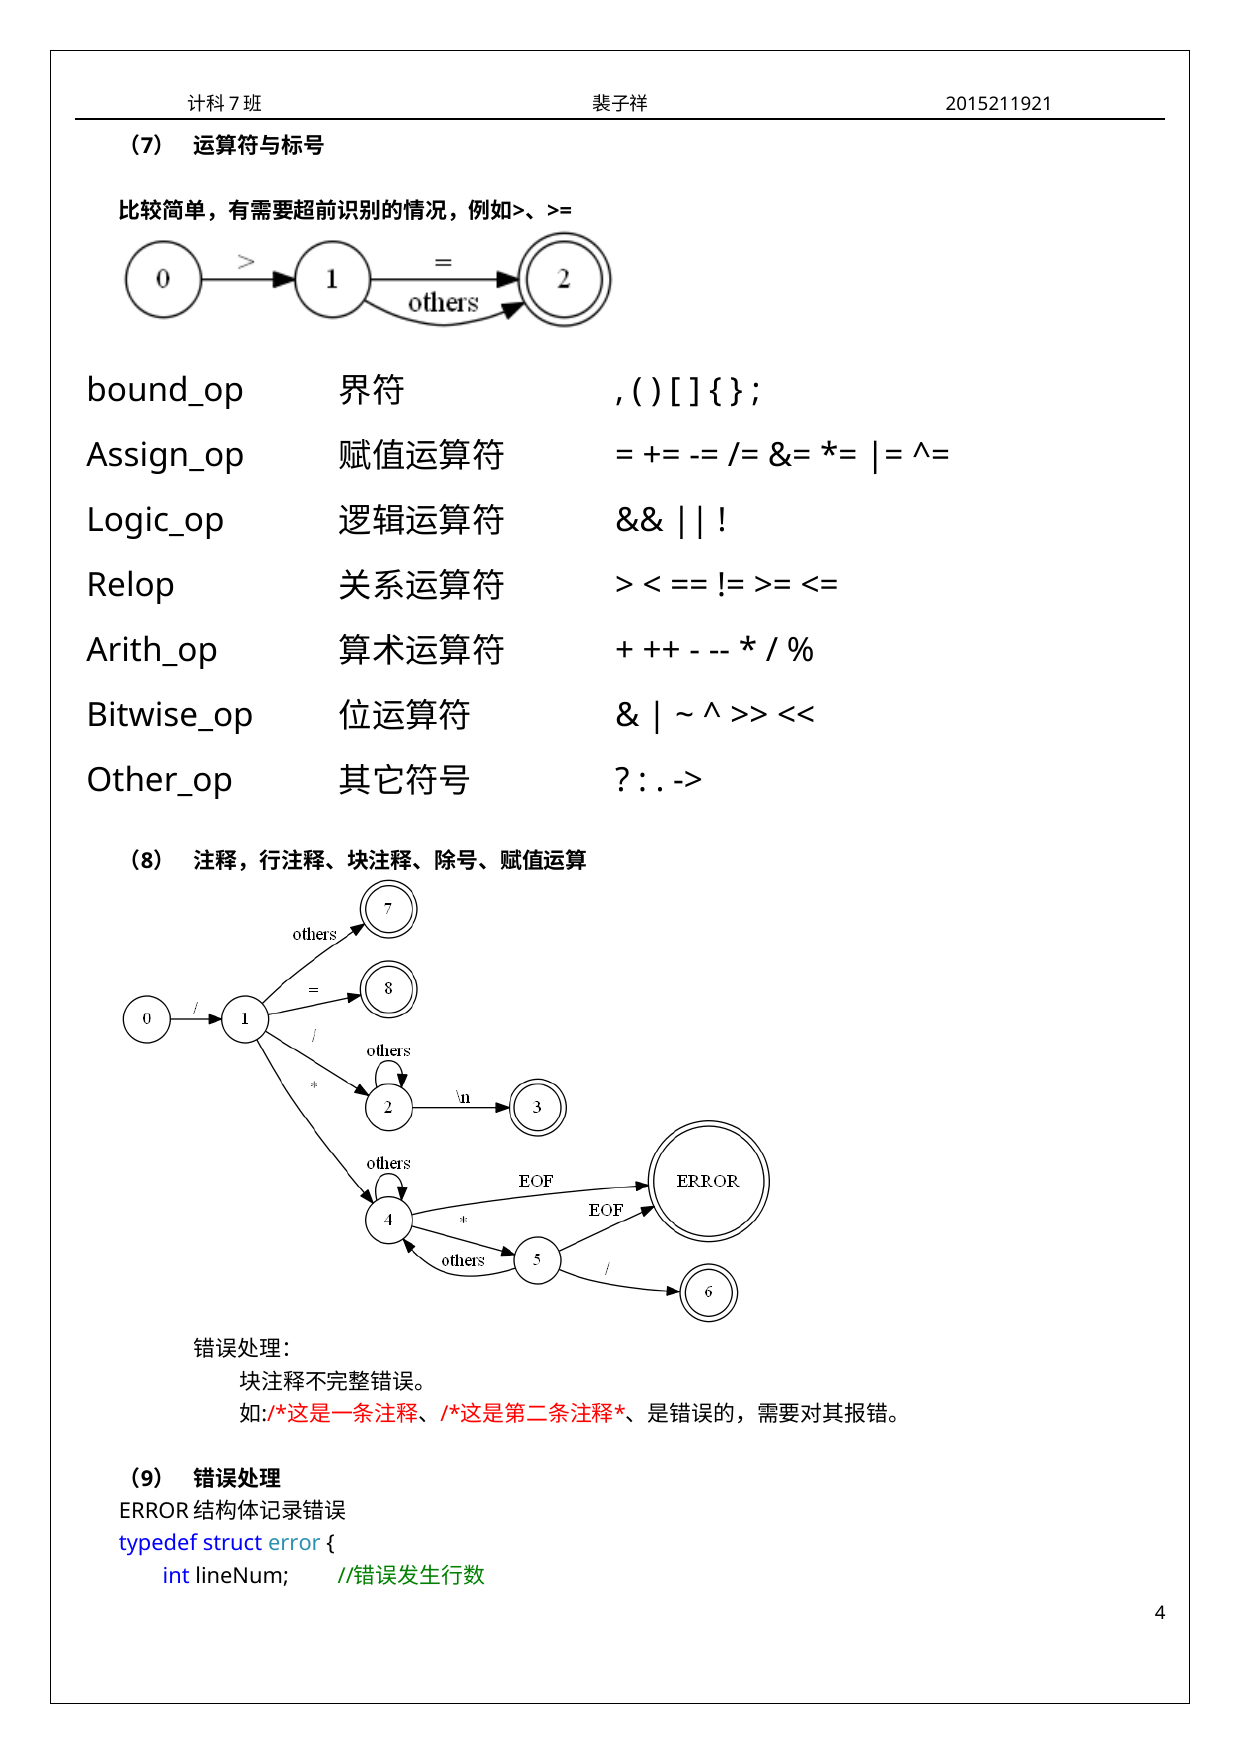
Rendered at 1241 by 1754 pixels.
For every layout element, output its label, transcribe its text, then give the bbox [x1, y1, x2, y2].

table_cell Arith_op [75, 616, 327, 681]
text ERROR结构体记录错误 [75, 1493, 1165, 1526]
table_cell 赋值运算符 [327, 421, 603, 486]
table_cell 算术运算符 [327, 616, 603, 681]
list 注释，行注释、块注释、除号、赋值运算 [119, 843, 1165, 876]
table_header bound_op [75, 356, 327, 421]
text 块注释不完整错误。 [162, 1363, 1165, 1396]
table_cell Logic_op [75, 486, 327, 551]
text 如:/*这是一条注释、/*这是第二条注释*、是错误的，需要对其报错。 [162, 1396, 1165, 1428]
table_cell > < == != >= <= [604, 551, 1165, 616]
table_cell 逻辑运算符 [327, 486, 603, 551]
table_cell + ++ - -- * / % [604, 616, 1165, 681]
table_cell 关系运算符 [327, 551, 603, 616]
table_header 界符 [327, 356, 603, 421]
table_cell Assign_op [75, 421, 327, 486]
list 运算符与标号 [119, 128, 1165, 161]
text typedef struct error { [119, 1526, 1165, 1558]
table_cell 其它符号 [327, 746, 603, 811]
table_cell ? : . -> [604, 746, 1165, 811]
picture [118, 875, 773, 1326]
table_cell Other_op [75, 746, 327, 811]
table_cell Relop [75, 551, 327, 616]
text int lineNum; //错误发生行数 [119, 1558, 1165, 1591]
table_cell 位运算符 [327, 681, 603, 746]
table_header , ( ) [ ] { } ; [604, 356, 1165, 421]
table_cell = += -= /= &= *= |= ^= [604, 421, 1165, 486]
table_cell & | ~ ^ >> << [604, 681, 1165, 746]
list 错误处理： [194, 1331, 1165, 1363]
picture [118, 225, 619, 334]
text 比较简单，有需要超前识别的情况，例如>、>= [119, 193, 1165, 226]
list 错误处理 [119, 1461, 1165, 1493]
table_cell Bitwise_op [75, 681, 327, 746]
table_cell && || ! [604, 486, 1165, 551]
